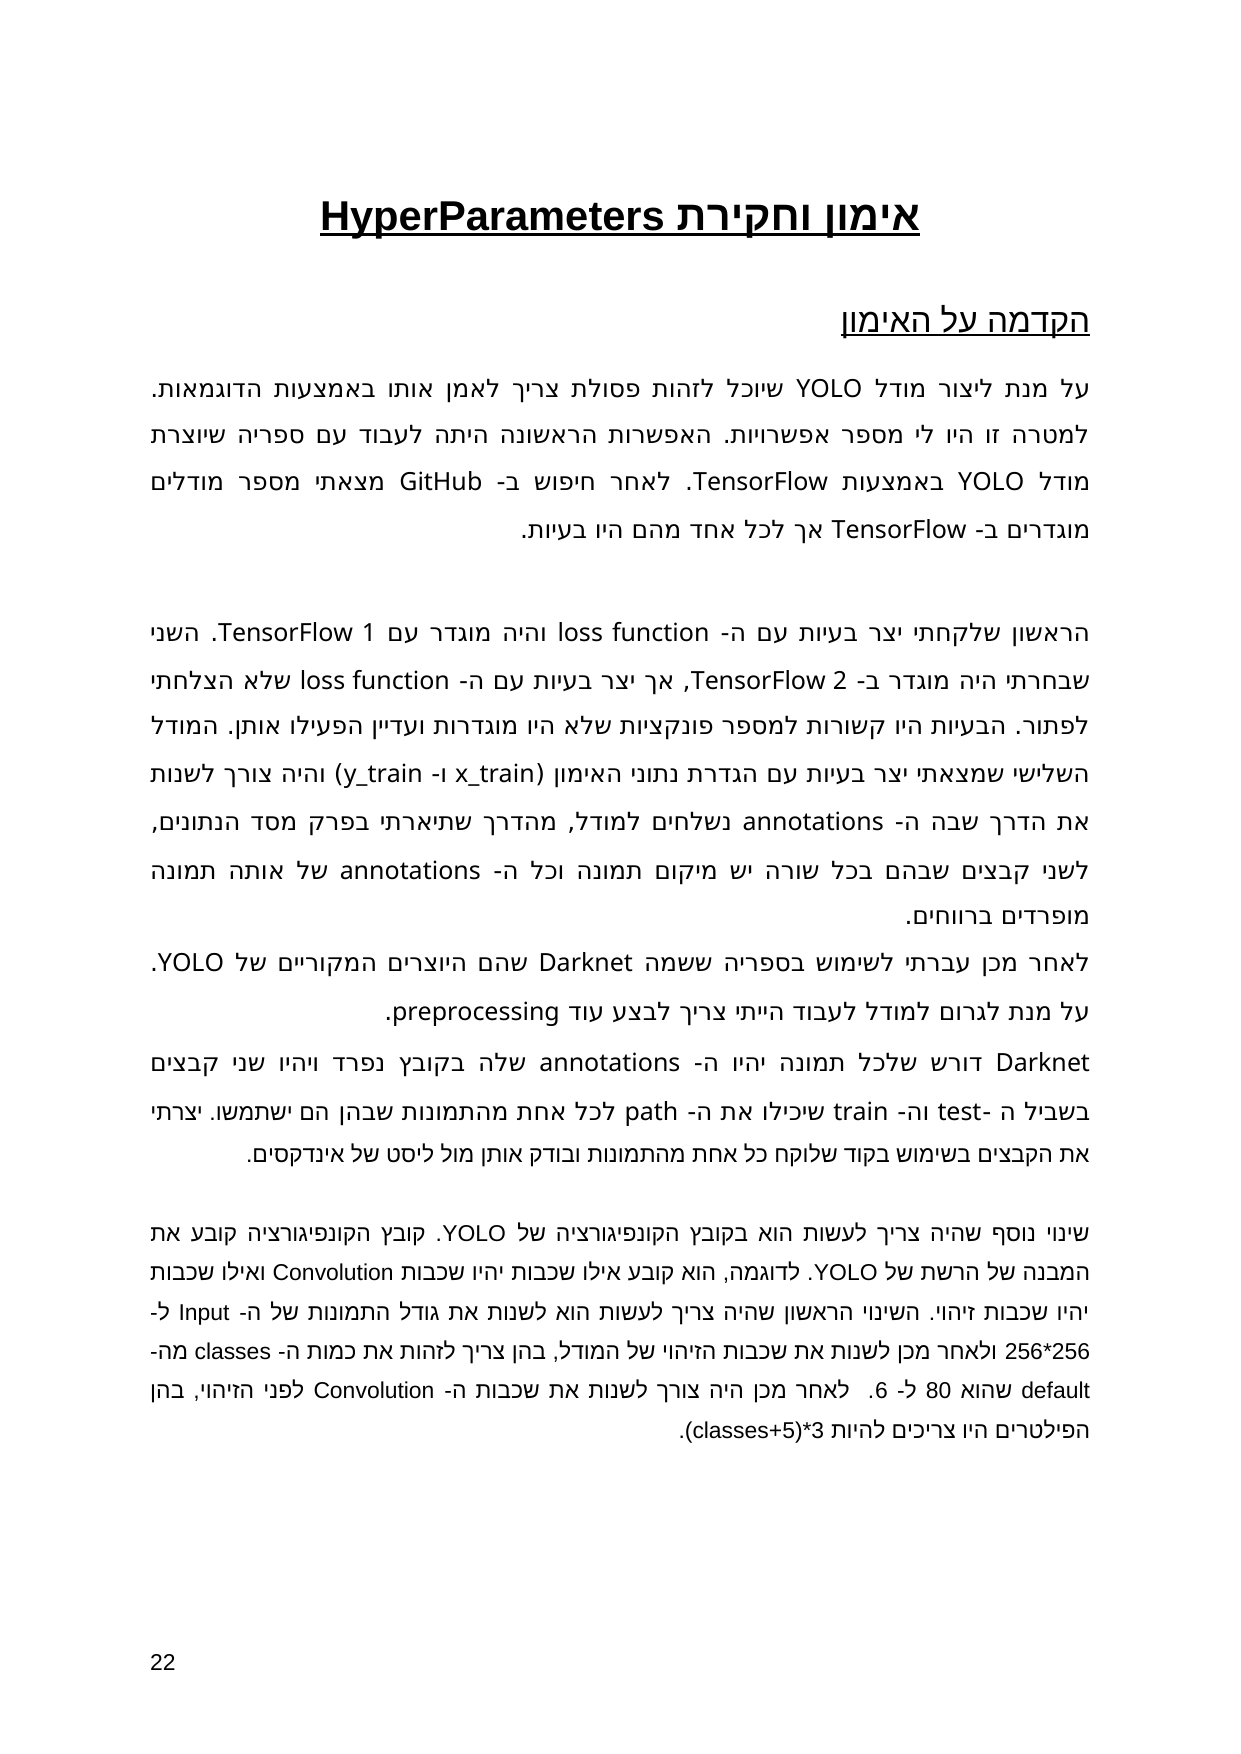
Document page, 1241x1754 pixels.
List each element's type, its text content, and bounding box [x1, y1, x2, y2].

text לאחר מכן עברתי לשימוש בספריה ששמה Darknet שהם היוצרים המקוריים של YOLO. על מנת לגרום למודל לעבוד הייתי צריך לבצע עוד preprocessing. [150, 945, 1090, 1028]
text על מנת ליצור מודל YOLO שיוכל לזהות פסולת צריך לאמן אותו באמצעות הדוגמאות. למטרה זו היו לי מספר אפשרויות. האפשרות הראשונה היתה לעבוד עם ספריה שיוצרת מודל YOLO באמצעות TensorFlow. לאחר חיפוש ב- GitHub מצאתי מספר מודלים מוגדרים ב- TensorFlow אך לכל אחד מהם היו בעיות. [150, 371, 1090, 546]
subtitle אימון וחקירת HyperParameters [150, 192, 1090, 239]
text הראשון שלקחתי יצר בעיות עם ה- loss function והיה מוגדר עם TensorFlow 1. השני שבחרתי היה מוגדר ב- TensorFlow 2, אך יצר בעיות עם ה- loss function שלא הצלחתי לפתור. הבעיות היו קשורות למספר פונקציות שלא היו מוגדרות ועדיין הפעילו אותן. המודל השלישי שמצאתי יצר בעיות עם הגדרת נתוני האימון (x_train ו- y_train) והיה צורך לשנות את הדרך שבה ה- annotations נשלחים למודל, מהדרך שתיארתי בפרק מסד הנתונים, לשני קבצים שבהם בכל שורה יש מיקום תמונה וכל ה- annotations של אותה תמונה מופרדים ברווחים. [150, 614, 1090, 930]
text Darknet דורש שלכל תמונה יהיו ה- annotations שלה בקובץ נפרד ויהיו שני קבצים בשביל ה -test וה- train שיכילו את ה- path לכל אחת מהתמונות שבהן הם ישתמשו. יצרתי את הקבצים בשימוש בקוד שלוקח כל אחת מהתמונות ובודק אותן מול ליסט של אינדקסים. [150, 1045, 1090, 1167]
subtitle הקדמה על האימון [150, 301, 1090, 339]
text שינוי נוסף שהיה צריך לעשות הוא בקובץ הקונפיגורציה של YOLO. קובץ הקונפיגורציה קובע את המבנה של הרשת של YOLO. לדוגמה, הוא קובע אילו שכבות יהיו שכבות Convolution ואילו שכבות יהיו שכבות זיהוי. השינוי הראשון שהיה צריך לעשות הוא לשנות את גודל התמונות של ה- Input ל- 256*256 ולאחר מכן לשנות את שכבות הזיהוי של המודל, בהן צריך לזהות את כמות ה- classes מה- default שהוא 80 ל- 6. לאחר מכן היה צורך לשנות את שכבות ה- Convolution לפני הזיהוי, בהן הפילטרים היו צריכים להיות classes+5)*3). [150, 1219, 1090, 1443]
